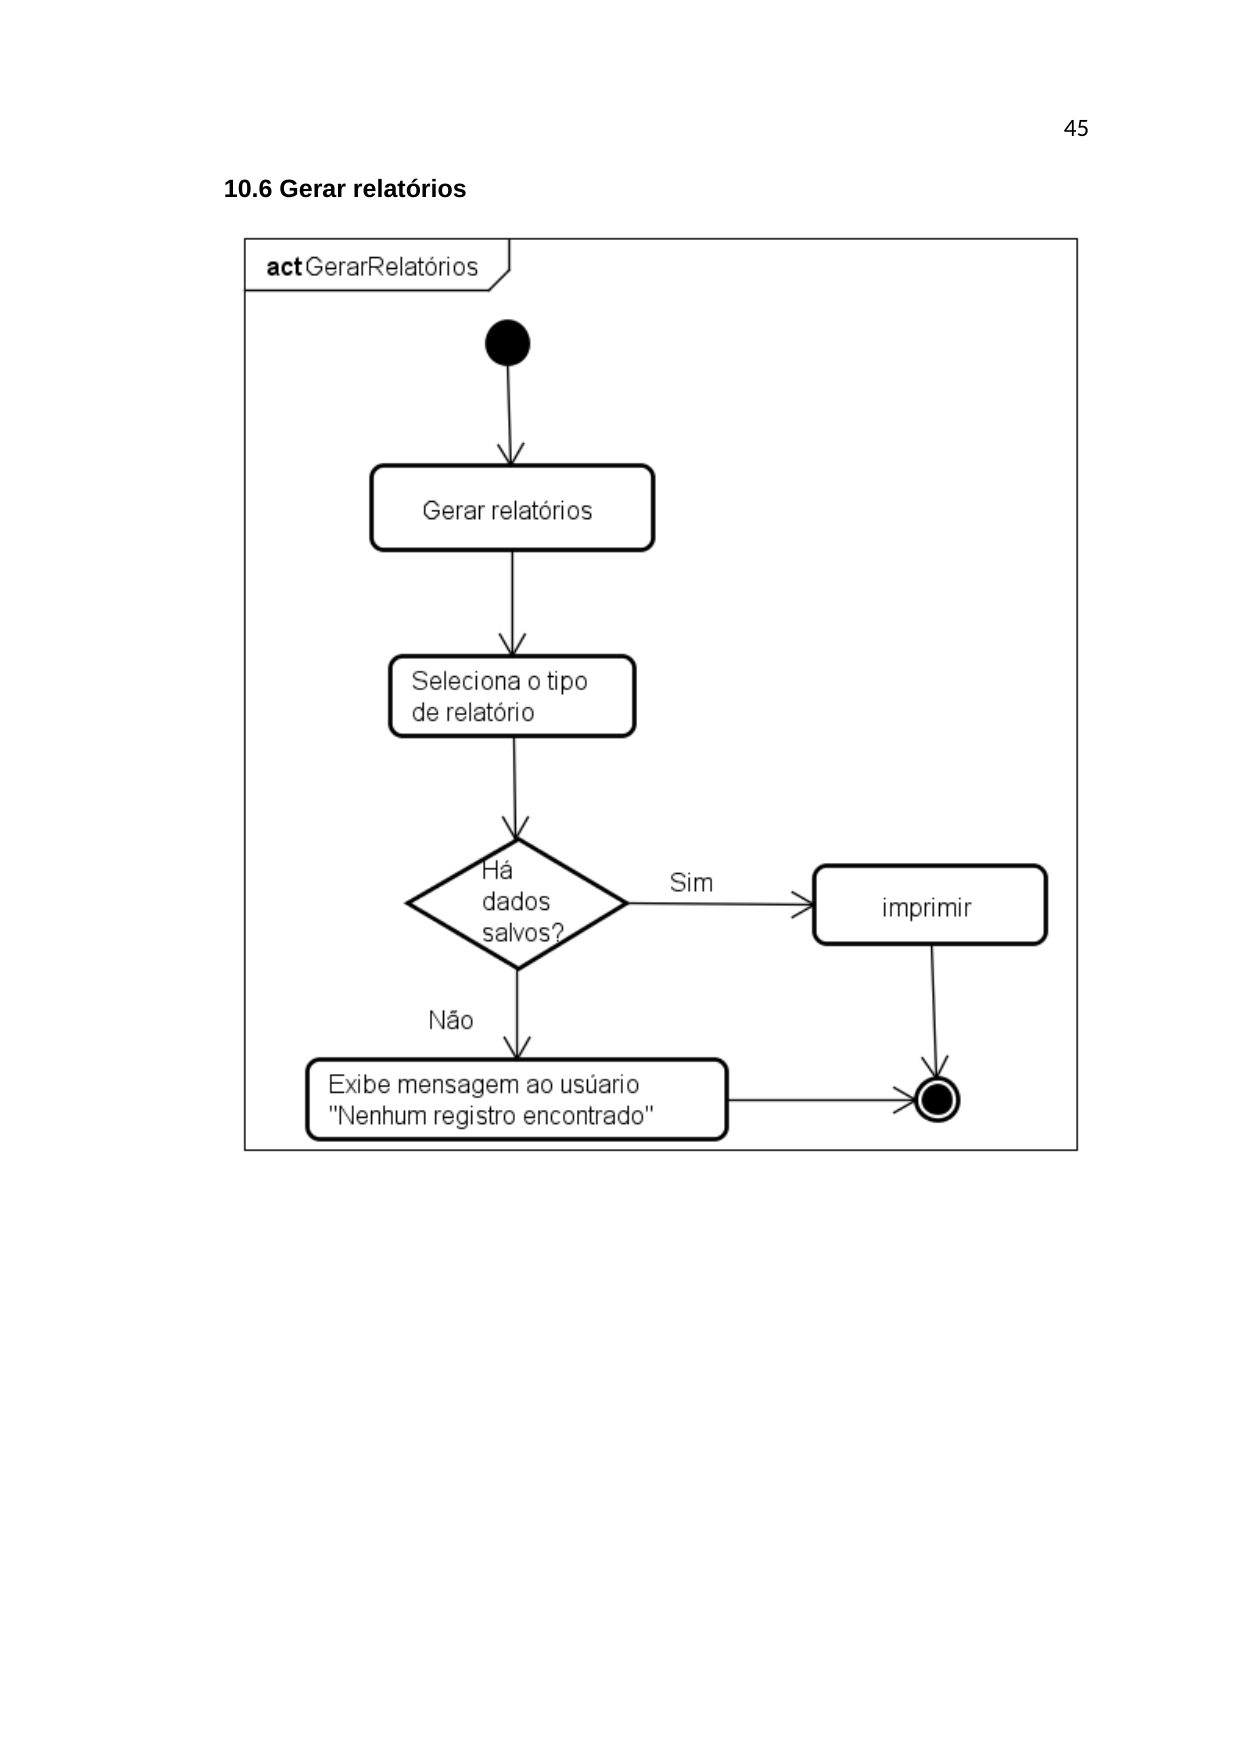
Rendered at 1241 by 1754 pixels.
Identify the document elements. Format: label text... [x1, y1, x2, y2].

picture [224, 218, 1097, 1170]
text 10.6 Gerar relatórios [224, 174, 1089, 218]
